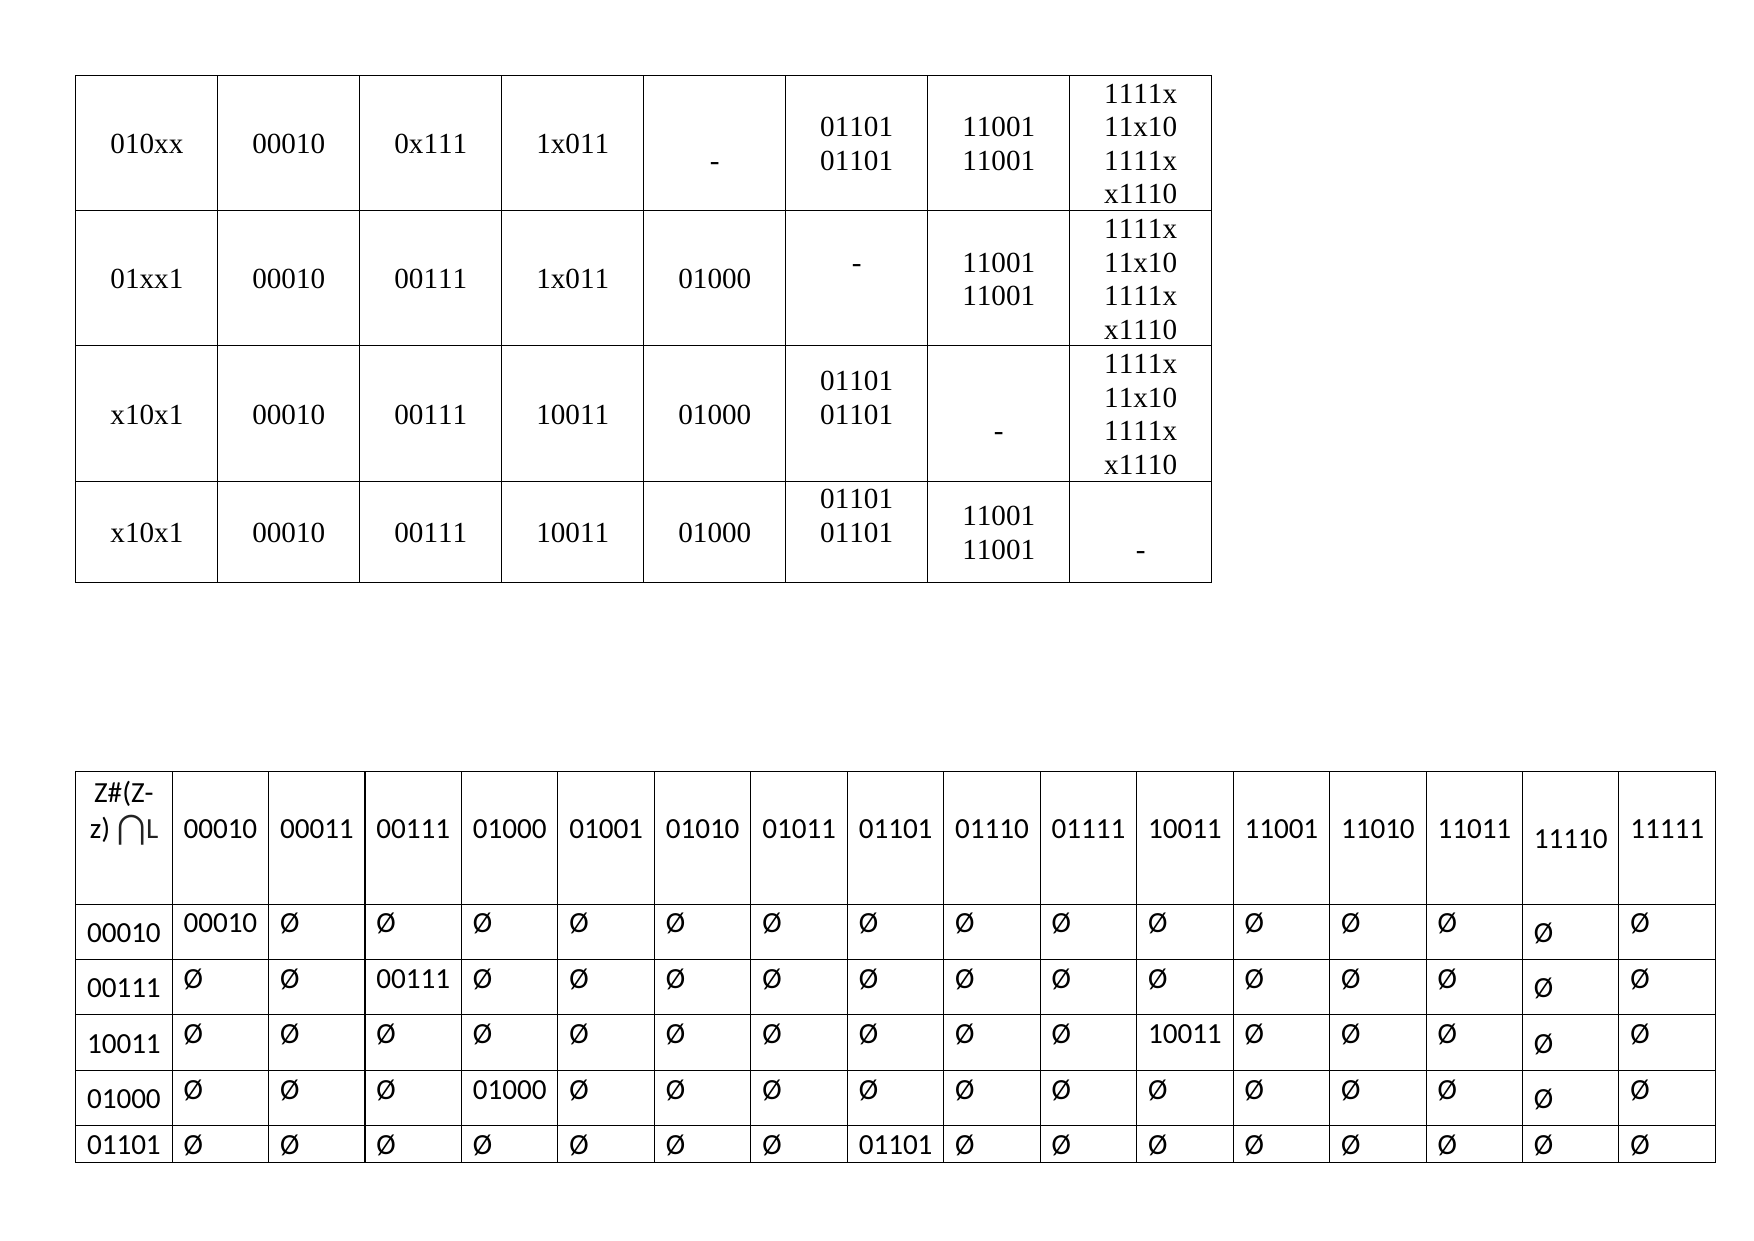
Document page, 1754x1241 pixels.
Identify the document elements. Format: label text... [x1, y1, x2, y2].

table_cell Ø [1041, 1015, 1136, 1070]
table_cell Ø [1619, 905, 1715, 959]
table_cell Ø [1041, 905, 1136, 959]
table_cell Ø [944, 905, 1040, 959]
table_cell Ø [1619, 1015, 1715, 1070]
table_cell 00111 [360, 211, 501, 345]
table_cell 11001 11001 [928, 482, 1069, 582]
table_cell Ø [655, 905, 750, 959]
table_cell Ø [173, 1126, 268, 1162]
table_cell - [644, 76, 785, 210]
table_cell Ø [1234, 960, 1329, 1014]
table_header 01111 [1041, 772, 1136, 903]
table_cell Ø [462, 960, 557, 1014]
table_cell Ø [655, 960, 750, 1014]
table_cell Ø [1041, 1126, 1136, 1162]
table_header 01000 [462, 772, 557, 903]
table_header 10011 [1137, 772, 1233, 903]
table_cell Ø [848, 1015, 943, 1070]
table_cell Ø [366, 1126, 461, 1162]
table_cell 10011 [502, 346, 643, 481]
table_cell 11001 11001 [928, 76, 1069, 210]
table_cell Ø [1523, 1071, 1618, 1125]
table_cell Ø [366, 905, 461, 959]
table_cell Ø [269, 1015, 364, 1070]
table_cell Ø [558, 905, 654, 959]
table_header 01101 [848, 772, 943, 903]
table_cell Ø [558, 960, 654, 1014]
table_cell - [928, 346, 1069, 481]
table_cell Ø [1330, 960, 1426, 1014]
table_cell 010xx [76, 76, 217, 210]
table_cell Ø [1619, 960, 1715, 1014]
table_header 00111 [366, 772, 461, 903]
table_cell 01101 01101 [786, 482, 927, 582]
table_cell Ø [1041, 1071, 1136, 1125]
table_cell Ø [1137, 960, 1233, 1014]
table_cell 01000 [644, 211, 785, 345]
table_cell Ø [848, 960, 943, 1014]
table_cell Ø [944, 960, 1040, 1014]
table_cell 0x111 [360, 76, 501, 210]
table_cell Ø [1234, 1015, 1329, 1070]
table_header 00011 [269, 772, 364, 903]
table_cell 1x011 [502, 211, 643, 345]
table_cell Ø [366, 1015, 461, 1070]
table_cell Ø [751, 905, 847, 959]
table_cell Ø [269, 1071, 364, 1125]
table_cell Ø [848, 905, 943, 959]
table_cell 00010 [218, 346, 359, 481]
table_cell Ø [1523, 1015, 1618, 1070]
table_header 01110 [944, 772, 1040, 903]
table_cell Ø [269, 960, 364, 1014]
table_cell Ø [1330, 1126, 1426, 1162]
table_cell Ø [1619, 1071, 1715, 1125]
table_cell Ø [1330, 905, 1426, 959]
table_cell Ø [655, 1015, 750, 1070]
table_header 00010 [173, 772, 268, 903]
table_cell Ø [1427, 960, 1522, 1014]
table_cell 00010 [173, 905, 268, 959]
table_header 11110 [1523, 772, 1618, 903]
table_cell Ø [1330, 1071, 1426, 1125]
table_cell Ø [269, 905, 364, 959]
table_header Z#(Z-z) ⋂L [76, 772, 172, 903]
table_cell Ø [173, 1071, 268, 1125]
table_cell Ø [655, 1126, 750, 1162]
table_cell x10x1 [76, 346, 217, 481]
table_cell Ø [366, 1071, 461, 1125]
table_cell Ø [1234, 905, 1329, 959]
table_cell 01101 [848, 1126, 943, 1162]
table_cell 01000 [76, 1071, 172, 1125]
table_cell Ø [1523, 905, 1618, 959]
table_cell 01101 01101 [786, 346, 927, 481]
table_cell Ø [1330, 1015, 1426, 1070]
table_cell 01101 [76, 1126, 172, 1162]
table_cell Ø [751, 960, 847, 1014]
table_cell Ø [1234, 1126, 1329, 1162]
table_header 01001 [558, 772, 654, 903]
table_cell 00010 [218, 211, 359, 345]
table_cell Ø [1137, 905, 1233, 959]
table_cell Ø [269, 1126, 364, 1162]
table_cell Ø [751, 1015, 847, 1070]
table_cell Ø [1137, 1071, 1233, 1125]
table_cell 00010 [218, 76, 359, 210]
table_cell Ø [655, 1071, 750, 1125]
table_cell Ø [1427, 905, 1522, 959]
table_cell 10011 [76, 1015, 172, 1070]
table_cell Ø [751, 1071, 847, 1125]
table_header 11011 [1427, 772, 1522, 903]
table_cell Ø [558, 1015, 654, 1070]
table_cell x10x1 [76, 482, 217, 582]
table_header 11010 [1330, 772, 1426, 903]
table_cell Ø [1041, 960, 1136, 1014]
table_cell - [786, 211, 927, 345]
table_cell 01xx1 [76, 211, 217, 345]
table_cell Ø [173, 960, 268, 1014]
table_cell Ø [558, 1126, 654, 1162]
table_cell 1111x 11x10 1111x x1110 [1070, 211, 1211, 345]
table_cell 00111 [76, 960, 172, 1014]
table_cell 1111x 11x10 1111x x1110 [1070, 346, 1211, 481]
table_header 11001 [1234, 772, 1329, 903]
table_cell Ø [173, 1015, 268, 1070]
table_cell Ø [1234, 1071, 1329, 1125]
table_cell 01000 [644, 346, 785, 481]
table_cell 00010 [76, 905, 172, 959]
table_cell 11001 11001 [928, 211, 1069, 345]
table_cell 00111 [360, 482, 501, 582]
table_cell 01000 [462, 1071, 557, 1125]
table_cell Ø [944, 1071, 1040, 1125]
table_cell Ø [462, 1015, 557, 1070]
table_cell Ø [558, 1071, 654, 1125]
table_cell - [1070, 482, 1211, 582]
table_cell Ø [944, 1015, 1040, 1070]
table_cell Ø [1523, 1126, 1618, 1162]
table_cell Ø [1427, 1015, 1522, 1070]
table_cell Ø [1619, 1126, 1715, 1162]
table_cell 10011 [502, 482, 643, 582]
table_cell Ø [1427, 1126, 1522, 1162]
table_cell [1070, 76, 1211, 210]
table_cell 00111 [366, 960, 461, 1014]
table_cell Ø [751, 1126, 847, 1162]
table_cell 00111 [360, 346, 501, 481]
table_cell Ø [944, 1126, 1040, 1162]
table_cell 01000 [644, 482, 785, 582]
table_cell Ø [1523, 960, 1618, 1014]
table_header 11111 [1619, 772, 1715, 903]
table_cell 01101 01101 [786, 76, 927, 210]
table_cell 1x011 [502, 76, 643, 210]
table_cell Ø [462, 905, 557, 959]
table_cell Ø [1137, 1126, 1233, 1162]
table_cell Ø [1427, 1071, 1522, 1125]
table_header 01011 [751, 772, 847, 903]
table_cell 00010 [218, 482, 359, 582]
table_cell Ø [848, 1071, 943, 1125]
table_cell 10011 [1137, 1015, 1233, 1070]
table_header 01010 [655, 772, 750, 903]
table_cell Ø [462, 1126, 557, 1162]
